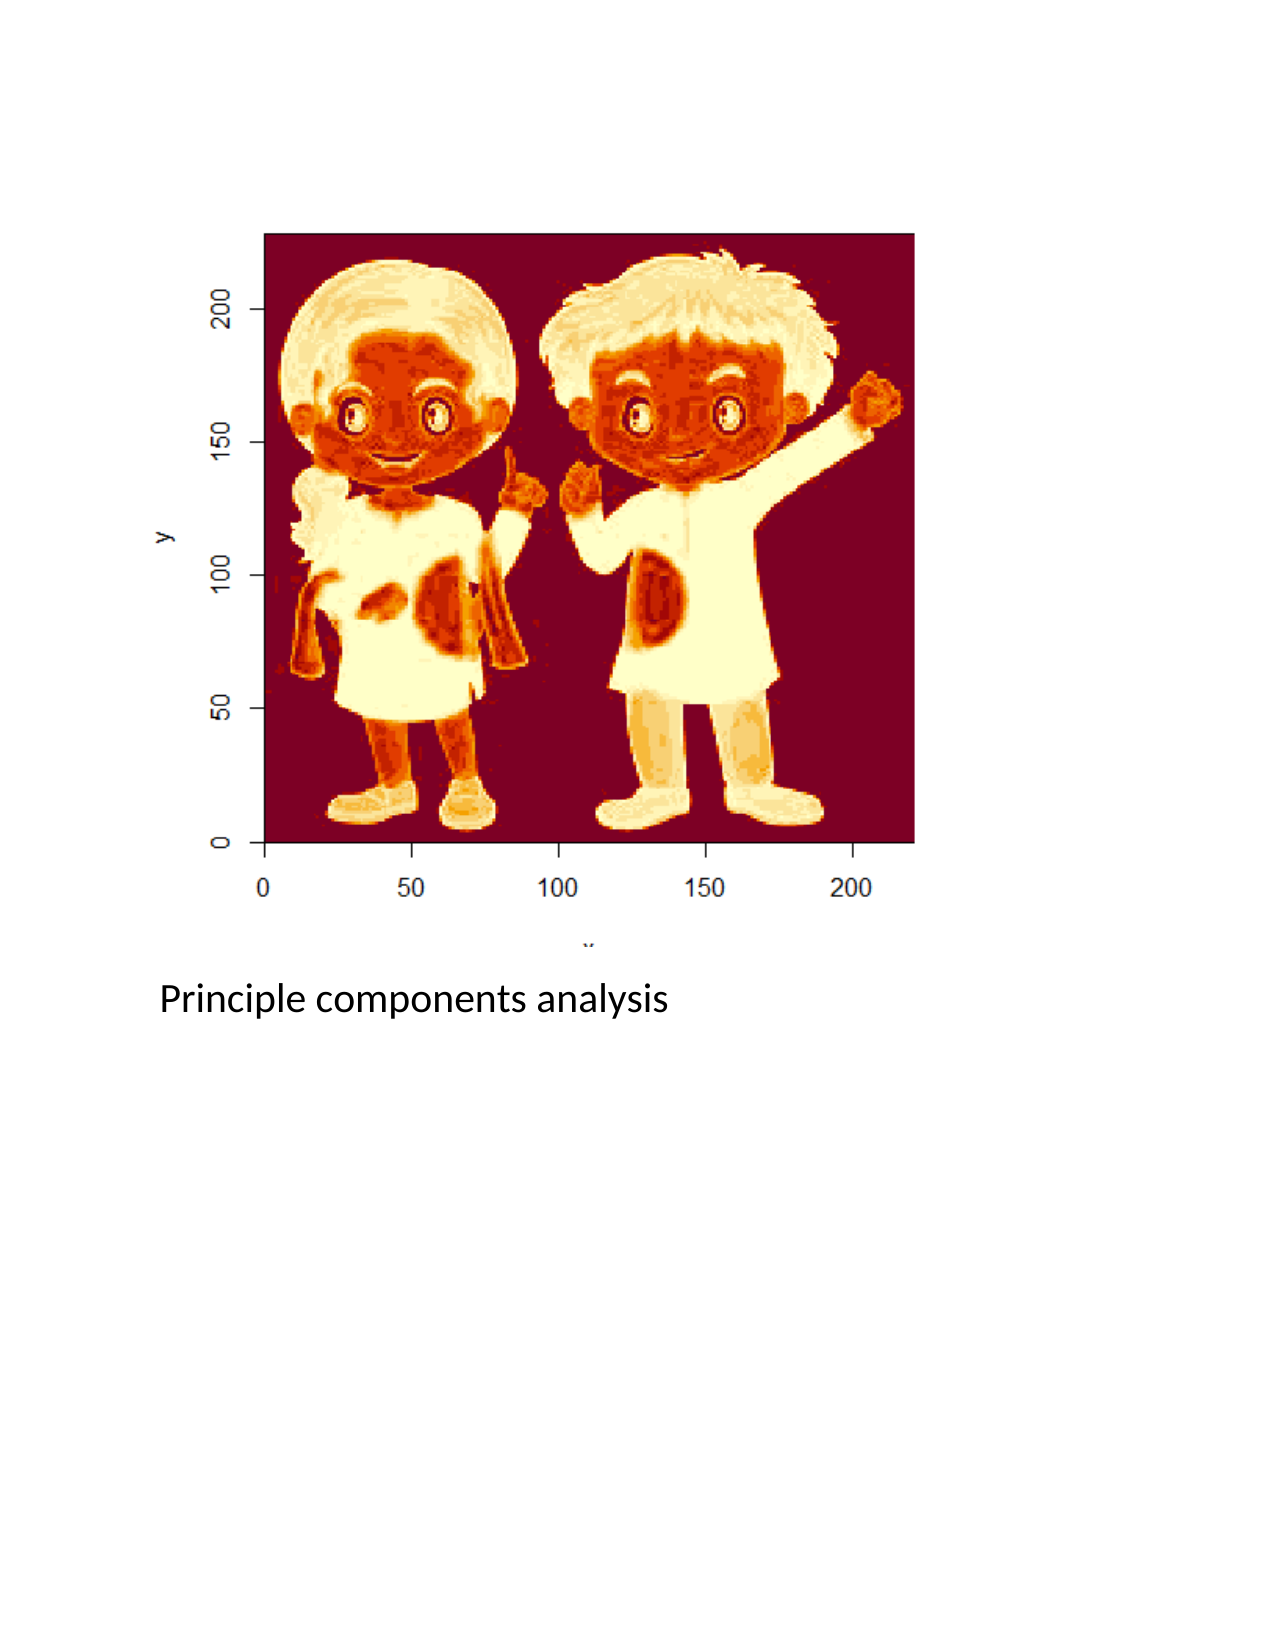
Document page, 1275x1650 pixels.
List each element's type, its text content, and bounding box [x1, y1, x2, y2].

text Principle components analysis [150, 972, 1125, 1023]
picture [150, 150, 1050, 947]
